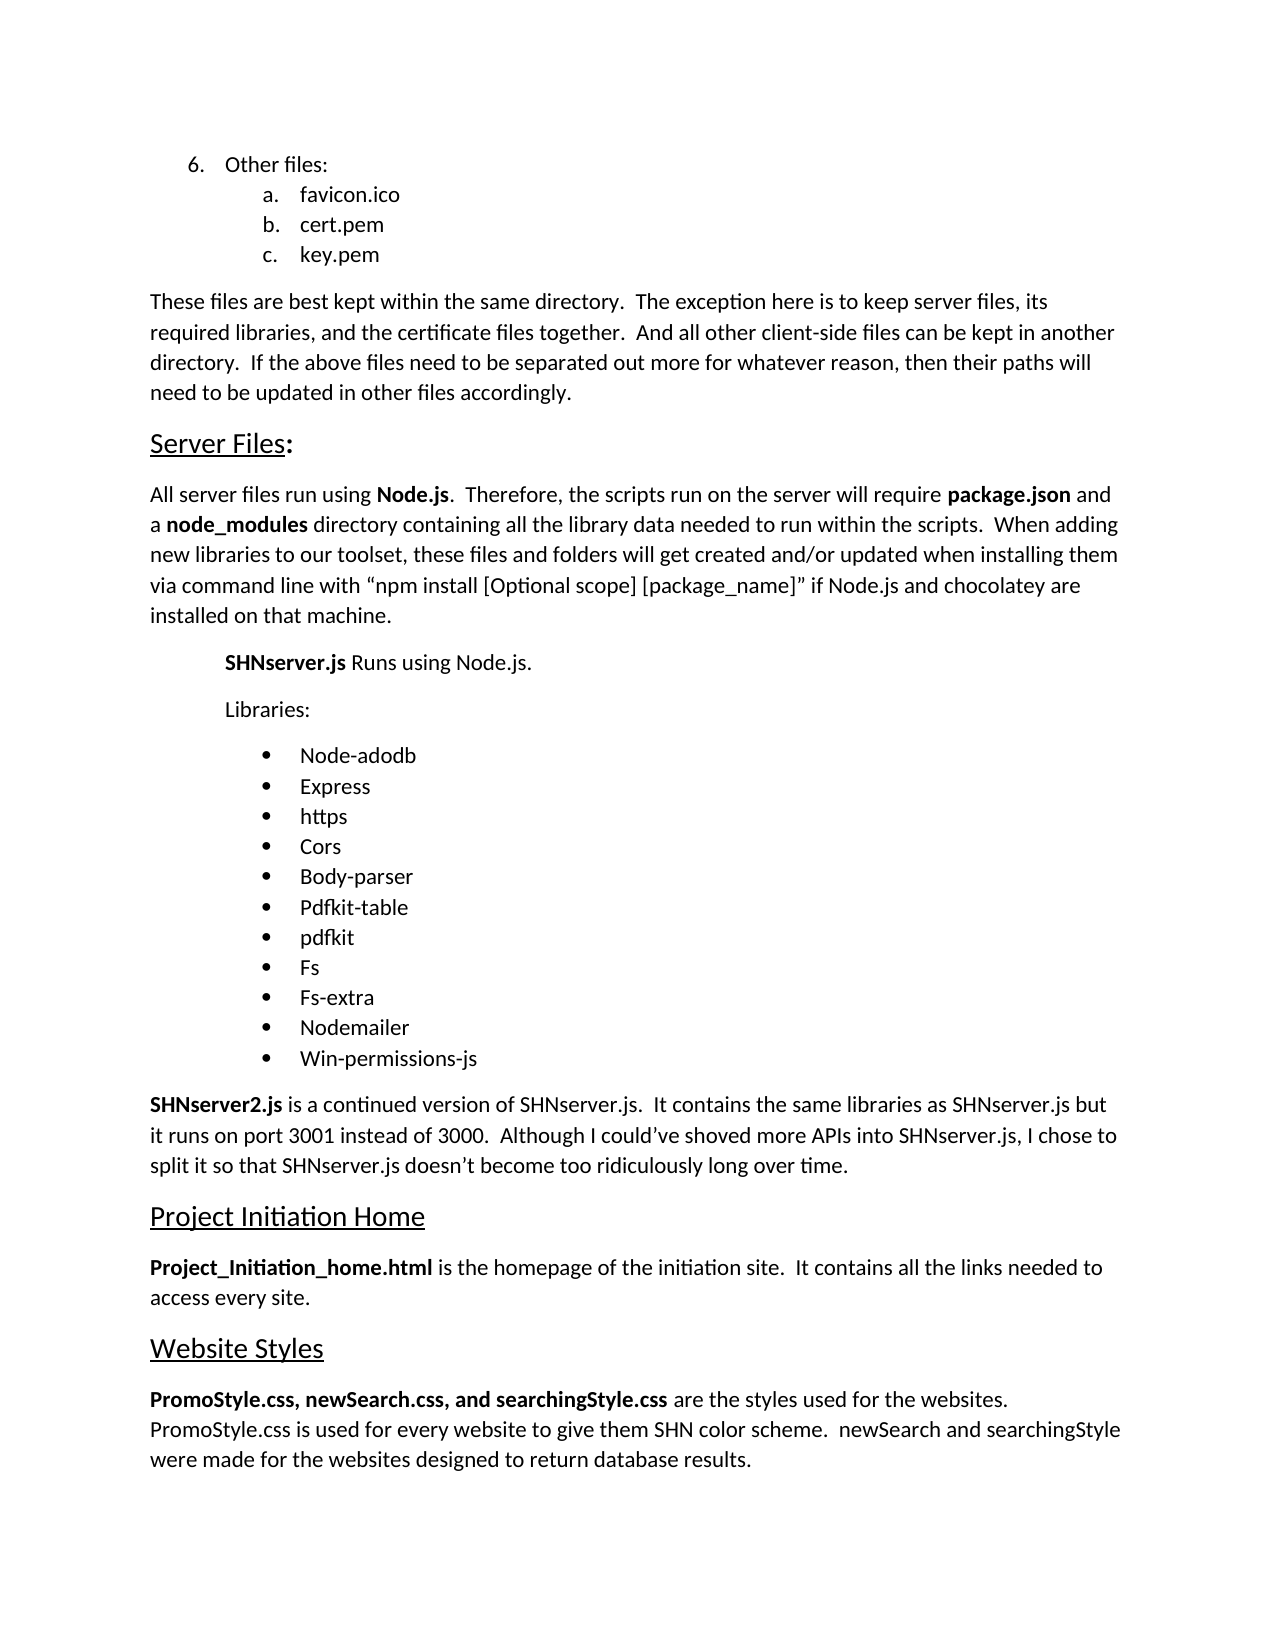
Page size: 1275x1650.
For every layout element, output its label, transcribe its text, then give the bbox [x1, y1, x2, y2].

list key.pem [262, 241, 1125, 269]
text Libraries: [150, 695, 1125, 723]
list Cors [262, 832, 1125, 860]
list Fs-extra [262, 983, 1125, 1011]
list Fs [262, 953, 1125, 981]
list Express [262, 772, 1125, 800]
text Project_Initiation_home.html is the homepage of the initiation site. It contains all the links needed to access every site. [150, 1253, 1125, 1311]
list pdfkit [262, 923, 1125, 951]
list favicon.ico [262, 180, 1125, 208]
text Website Styles [150, 1330, 1125, 1366]
list Node-adodb [262, 742, 1125, 769]
text All server files run using Node.js. Therefore, the scripts run on the server will require package.json and a node_modules directory containing all the library data needed to run within the scripts. When adding new libraries to our toolset, these files and folders will get created and/or updated when installing them via command line with “npm install [Optional scope] [package_name]” if Node.js and chocolatey are installed on that machine. [150, 480, 1125, 629]
text SHNserver.js Runs using Node.js. [150, 648, 1125, 676]
list Nodemailer [262, 1013, 1125, 1041]
text These files are best kept within the same directory. The exception here is to keep server files, its required libraries, and the certificate files together. And all other client-side files can be kept in another directory. If the above files need to be separated out more for whatever reason, then their paths will need to be updated in other files accordingly. [150, 287, 1125, 406]
list cert.pem [262, 210, 1125, 238]
list Win-permissions-js [262, 1044, 1125, 1072]
list Other files: [187, 150, 1125, 178]
text Project Initiation Home [150, 1198, 1125, 1233]
list Pdfkit-table [262, 893, 1125, 921]
list Body-parser [262, 862, 1125, 890]
text Server Files: [150, 425, 1125, 461]
text PromoStyle.css, newSearch.css, and searchingStyle.css are the styles used for the websites. PromoStyle.css is used for every website to give them SHN color scheme. newSearch and searchingStyle were made for the websites designed to return database results. [150, 1385, 1125, 1473]
text SHNserver2.js is a continued version of SHNserver.js. It contains the same libraries as SHNserver.js but it runs on port 3001 instead of 3000. Although I could’ve shoved more APIs into SHNserver.js, I chose to split it so that SHNserver.js doesn’t become too ridiculously long over time. [150, 1091, 1125, 1179]
list https [262, 802, 1125, 830]
